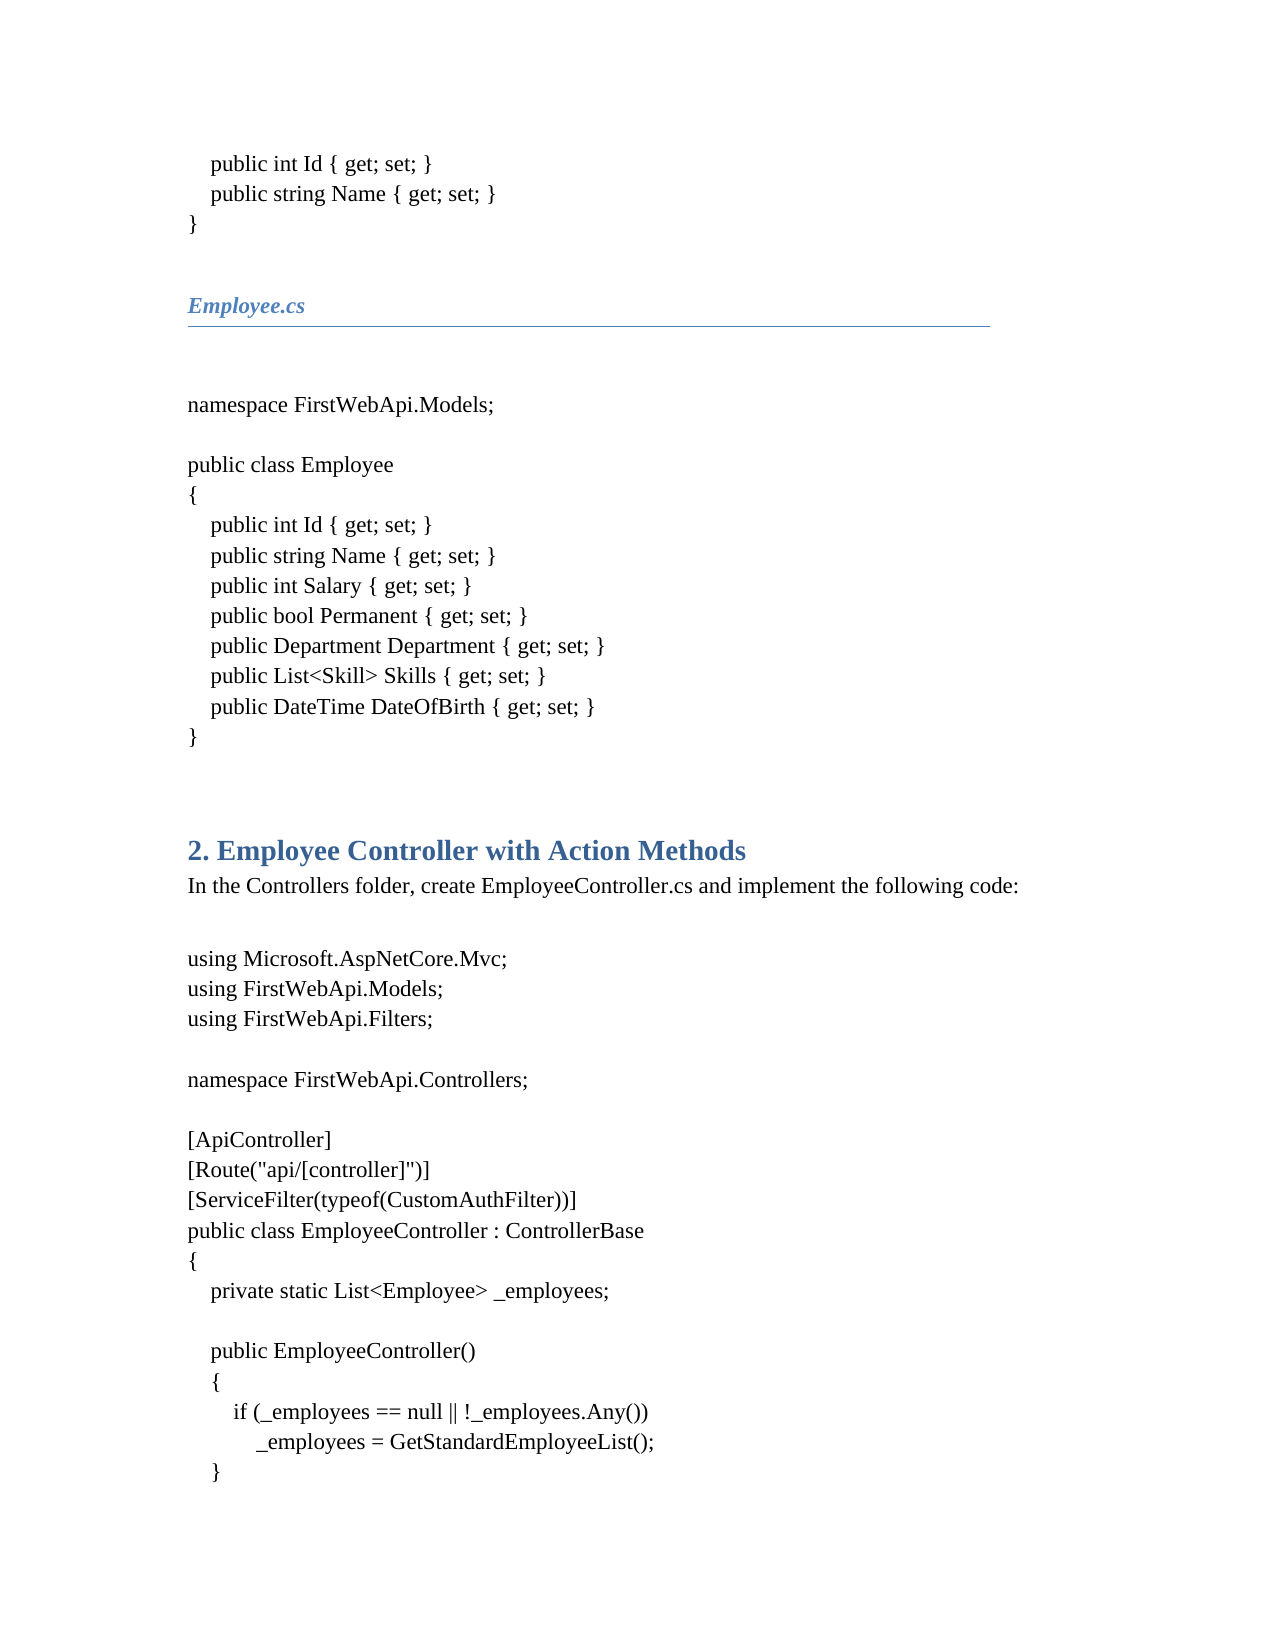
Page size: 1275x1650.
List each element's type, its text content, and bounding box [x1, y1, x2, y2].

text namespace FirstWebApi.Models; public class Employee { public int Id { get; set; } public string Name { get; set; } public int Salary { get; set; } public bool Permanent { get; set; } public Department Department { get; set; } public List<Skill> Skills { get; set; } public DateTime DateOfBirth { get; set; } } [187, 360, 1087, 779]
text Employee.cs [187, 292, 990, 327]
subtitle 2. Employee Controller with Action Methods [187, 833, 1087, 867]
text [187, 914, 1087, 1485]
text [187, 150, 1087, 267]
text In the Controllers folder, create EmployeeController.cs and implement the following code: [187, 872, 1087, 898]
